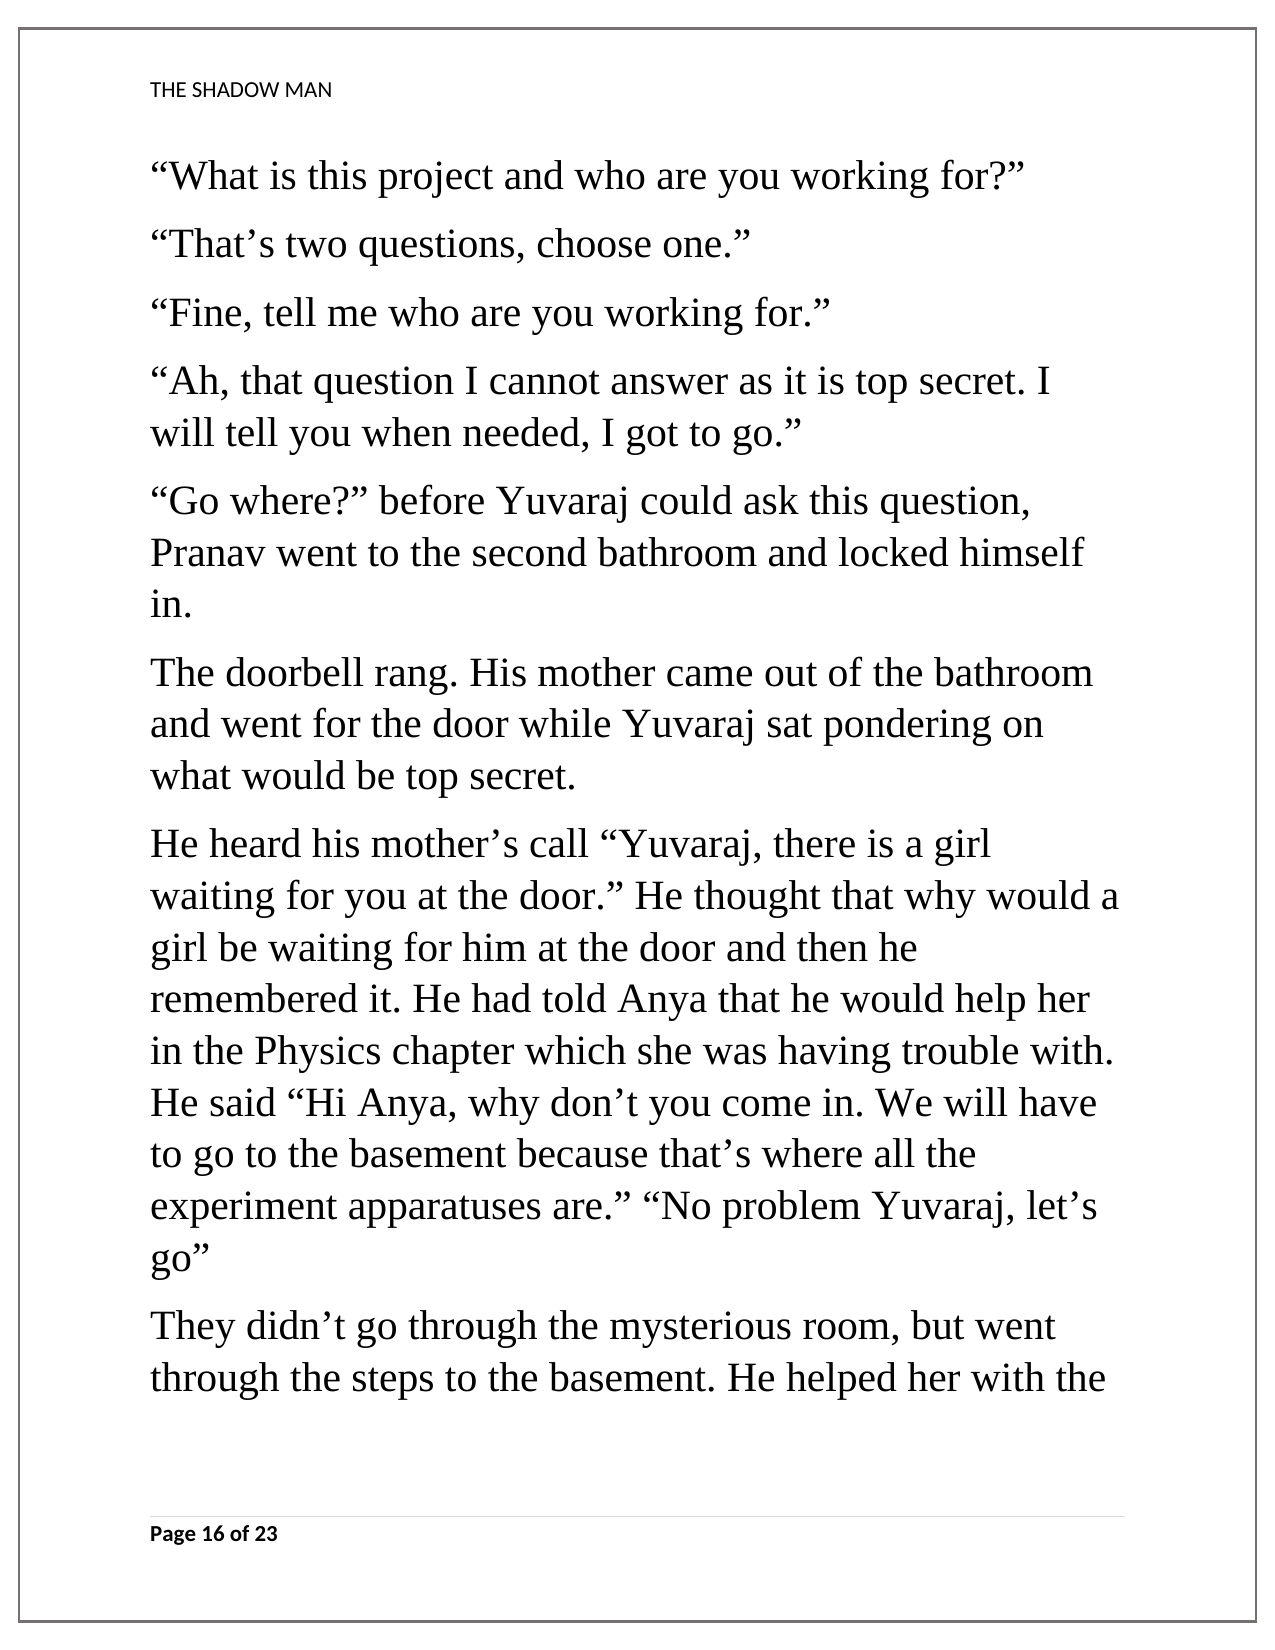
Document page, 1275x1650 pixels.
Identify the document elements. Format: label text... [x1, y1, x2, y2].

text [150, 1300, 1125, 1400]
text “Ah, that question I cannot answer as it is top secret. I will tell you when needed, I got to go.” [150, 355, 1125, 455]
text “Go where?” before Yuvaraj could ask this question, Pranav went to the second bathroom and locked himself in. [150, 475, 1125, 627]
text The doorbell rang. His mother came out of the bathroom and went for the door while Yuvaraj sat pondering on what would be top secret. [150, 647, 1125, 798]
text “What is this project and who are you working for?” [150, 150, 1125, 198]
text “That’s two questions, choose one.” [150, 219, 1125, 267]
text “Fine, tell me who are you working for.” [150, 287, 1125, 335]
text He heard his mother’s call “Yuvaraj, there is a girl waiting for you at the door.” He thought that why would a girl be waiting for him at the door and then he remembered it. He had told Anya that he would help her in the Physics chapter which she was having trouble with. He said “Hi Anya, why don’t you come in. We will have to go to the basement because that’s where all the experiment apparatuses are.” “No problem Yuvaraj, let’s go” [150, 819, 1125, 1280]
